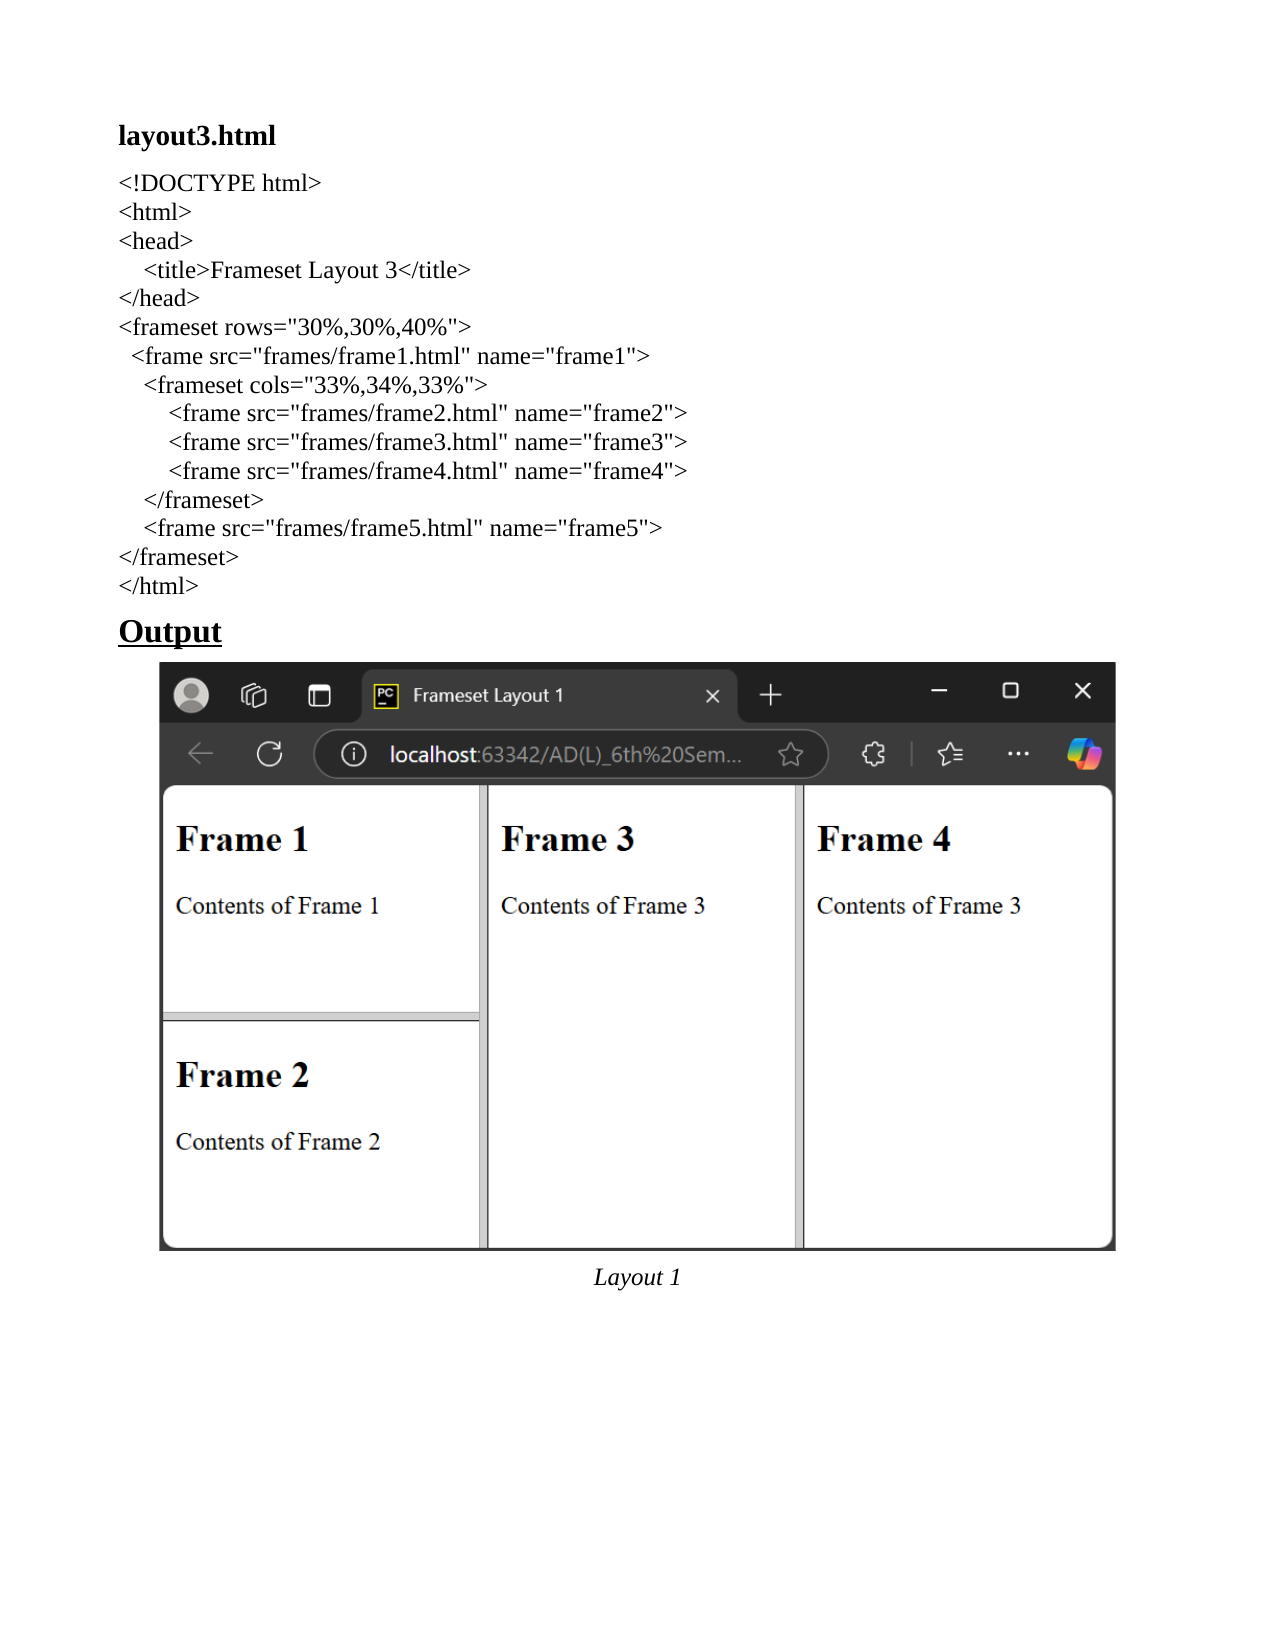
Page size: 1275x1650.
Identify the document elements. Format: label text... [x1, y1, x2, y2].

text <!DOCTYPE html> [118, 168, 1157, 197]
text <html> [118, 197, 1157, 226]
text <title>Frameset Layout 3</title> [118, 255, 1157, 283]
text Output [118, 612, 1157, 650]
text <frame src="frames/frame5.html" name="frame5"> [118, 513, 1157, 542]
text <frameset cols="33%,34%,33%"> [118, 370, 1157, 398]
text <frame src="frames/frame2.html" name="frame2"> [118, 398, 1157, 427]
text <frameset rows="30%,30%,40%"> [118, 312, 1157, 341]
text <frame src="frames/frame4.html" name="frame4"> [118, 456, 1157, 485]
text </html> [118, 571, 1157, 600]
text </head> [118, 283, 1157, 312]
text </frameset> [118, 485, 1157, 513]
picture [159, 662, 1116, 1251]
text <frame src="frames/frame3.html" name="frame3"> [118, 427, 1157, 456]
text </frameset> [118, 542, 1157, 571]
text layout3.html [118, 118, 1157, 152]
text <head> [118, 226, 1157, 255]
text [118, 341, 1157, 370]
